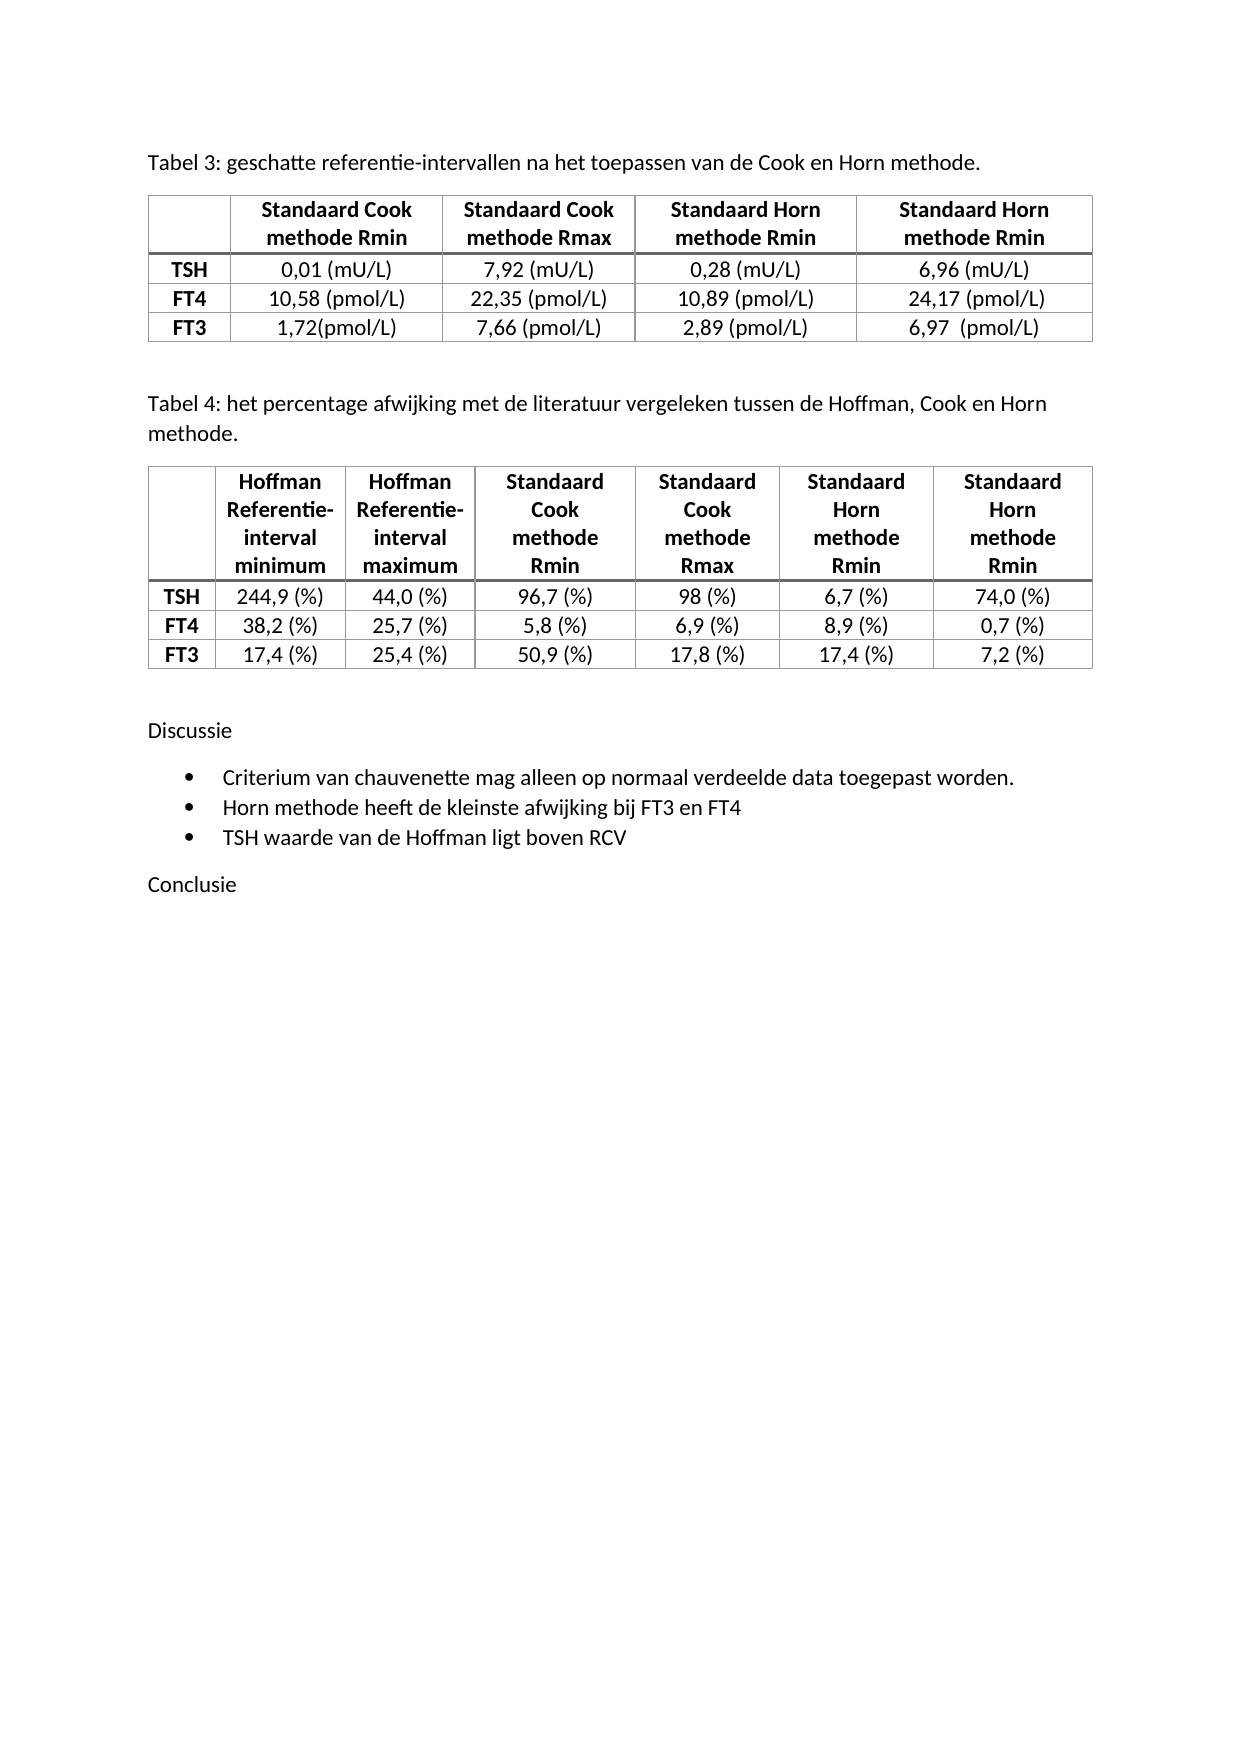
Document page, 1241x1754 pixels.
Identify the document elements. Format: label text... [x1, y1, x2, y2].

table_cell FT3 [149, 640, 215, 668]
table_cell 0,01 (mU/L) [231, 255, 442, 283]
table_cell 17,4 (%) [216, 640, 345, 668]
table_cell 25,4 (%) [346, 640, 474, 668]
table_cell TSH [149, 255, 230, 283]
table_cell 7,92 (mU/L) [443, 255, 634, 283]
table_cell 6,7 (%) [780, 582, 933, 610]
table_cell 244,9 (%) [216, 582, 345, 610]
table_header Standaard Cook methode Rmax [636, 467, 779, 579]
table_cell FT4 [149, 284, 230, 312]
table_cell 24,17 (pmol/L) [857, 284, 1092, 312]
text Tabel 3: geschatte referentie-intervallen na het toepassen van de Cook en Horn methode. [148, 148, 1093, 176]
table_cell 0,28 (mU/L) [636, 255, 856, 283]
table_cell 22,35 (pmol/L) [443, 284, 634, 312]
table_cell FT4 [149, 611, 215, 639]
table_cell 98 (%) [636, 582, 779, 610]
table_cell 8,9 (%) [780, 611, 933, 639]
table_cell 74,0 (%) [934, 582, 1092, 610]
table_cell 25,7 (%) [346, 611, 474, 639]
text Discussie [148, 716, 1093, 744]
table_cell 2,89 (pmol/L) [636, 313, 856, 341]
text Tabel 4: het percentage afwijking met de literatuur vergeleken tussen de Hoffman, Cook en Horn methode. [148, 389, 1093, 447]
table_header Hoffman Referentie-interval minimum [216, 467, 345, 579]
table_cell 50,9 (%) [476, 640, 635, 668]
table_cell FT3 [149, 313, 230, 341]
table_header Standaard Cook methode Rmin [476, 467, 635, 579]
table_cell 0,7 (%) [934, 611, 1092, 639]
table_header Standaard Cook methode Rmin [231, 196, 442, 252]
table_header Standaard Cook methode Rmax [443, 196, 634, 252]
table_header Standaard Horn methode Rmin [934, 467, 1092, 579]
table_cell 10,89 (pmol/L) [636, 284, 856, 312]
table_header [149, 467, 215, 579]
table_cell 6,97 (pmol/L) [857, 313, 1092, 341]
table_cell 1,72(pmol/L) [231, 313, 442, 341]
table_cell 17,4 (%) [780, 640, 933, 668]
table_cell 6,96 (mU/L) [857, 255, 1092, 283]
table_header Standaard Horn methode Rmin [857, 196, 1092, 252]
table_cell 17,8 (%) [636, 640, 779, 668]
table_cell 10,58 (pmol/L) [231, 284, 442, 312]
list Criterium van chauvenette mag alleen op normaal verdeelde data toegepast worden. [185, 763, 1093, 791]
table_cell 6,9 (%) [636, 611, 779, 639]
table_cell 5,8 (%) [476, 611, 635, 639]
table_cell 7,66 (pmol/L) [443, 313, 634, 341]
table_cell 44,0 (%) [346, 582, 474, 610]
table_cell 96,7 (%) [476, 582, 635, 610]
table_header Hoffman Referentie-interval maximum [346, 467, 474, 579]
list Horn methode heeft de kleinste afwijking bij FT3 en FT4 [185, 793, 1093, 821]
table_header Standaard Horn methode Rmin [636, 196, 856, 252]
table_header [149, 196, 230, 252]
list TSH waarde van de Hoffman ligt boven RCV [185, 823, 1093, 851]
table_header Standaard Horn methode Rmin [780, 467, 933, 579]
table_cell TSH [149, 582, 215, 610]
table_cell 38,2 (%) [216, 611, 345, 639]
table_cell 7,2 (%) [934, 640, 1092, 668]
text Conclusie [148, 870, 1093, 898]
